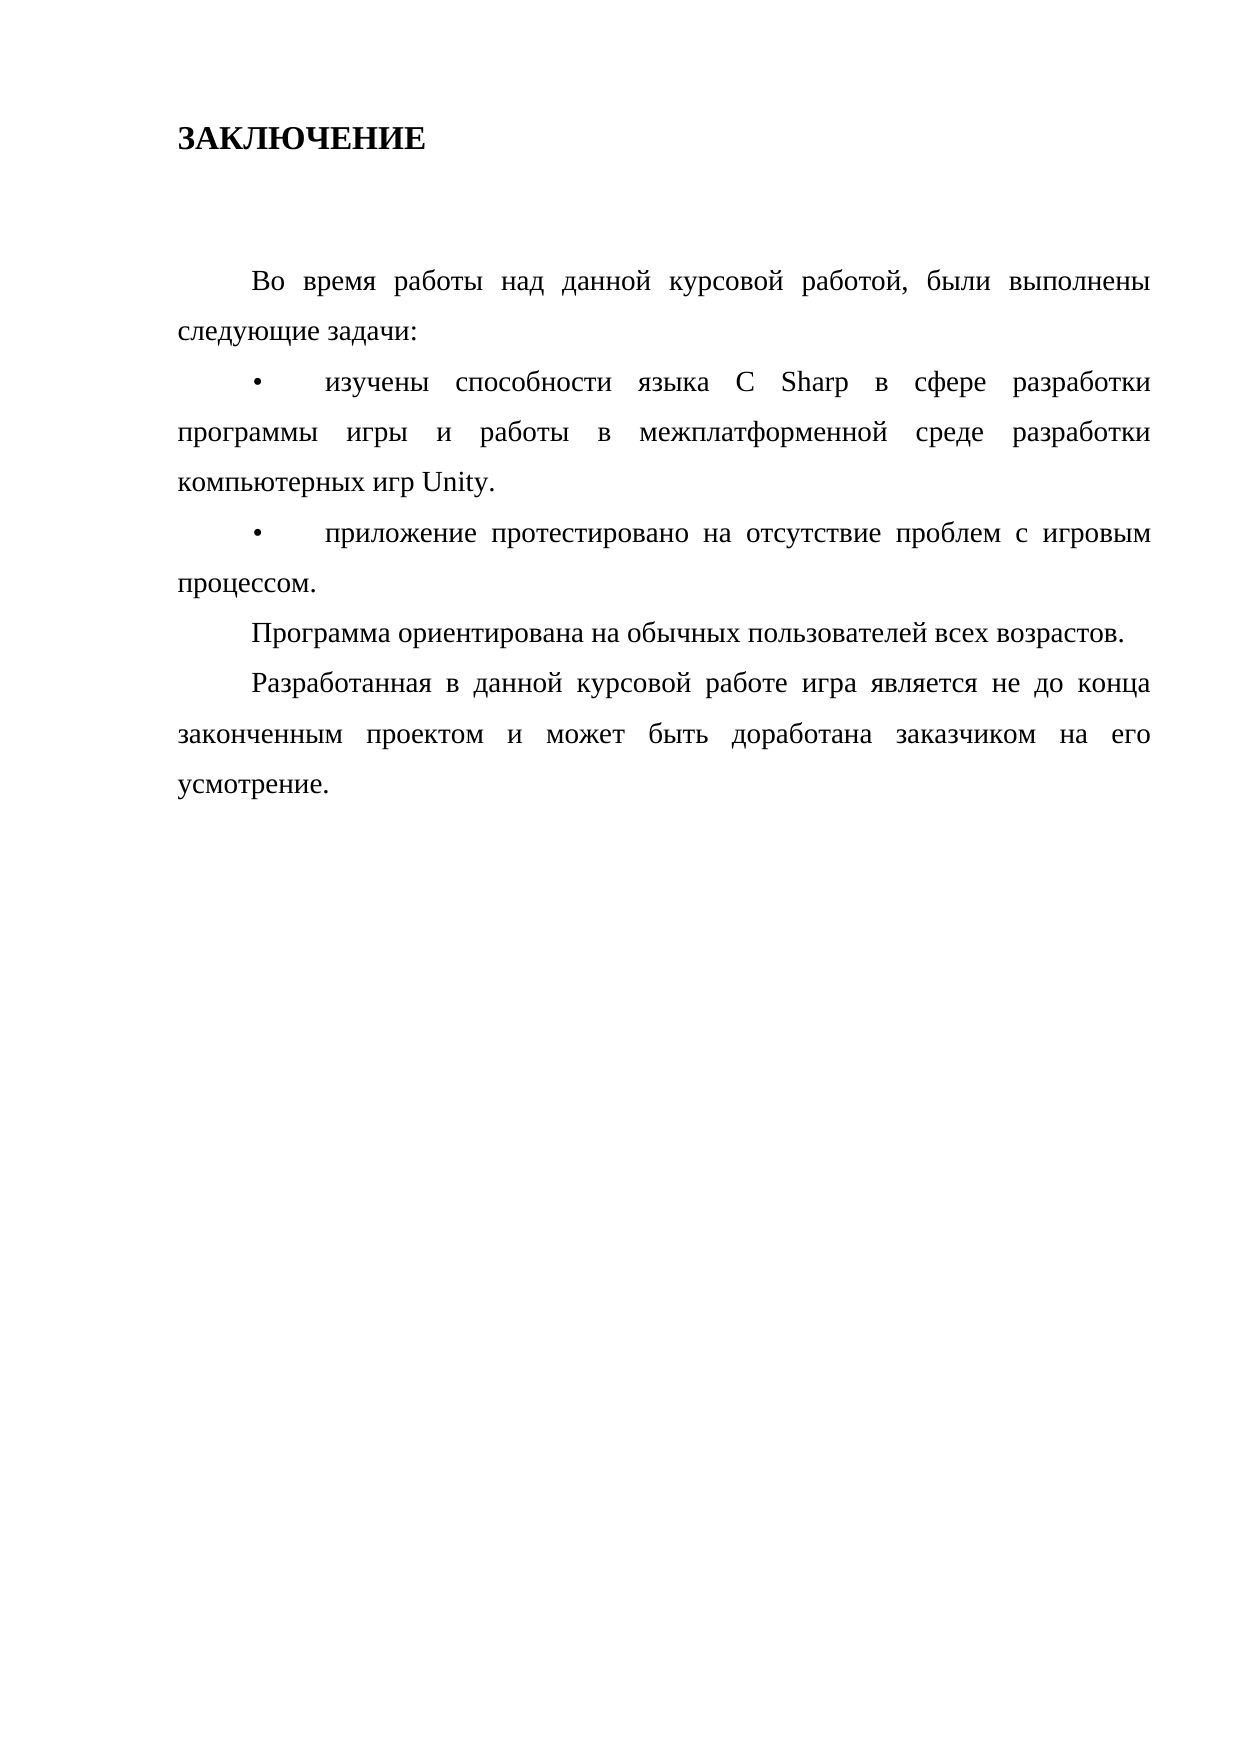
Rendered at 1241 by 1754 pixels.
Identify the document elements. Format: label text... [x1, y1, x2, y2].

list изучены способности языка C Sharp в сфере разработки программы игры и работы в межплатформенной среде разработки компьютерных игр Unity. [177, 364, 1152, 498]
subtitle ЗАКЛЮЧЕНИЕ [177, 118, 1152, 156]
text Во время работы над данной курсовой работой, были выполнены следующие задачи: [177, 263, 1152, 347]
text Разработанная в данной курсовой работе игра является не до конца законченным проектом и может быть доработана заказчиком на его усмотрение. [177, 666, 1152, 800]
text Программа ориентирована на обычных пользователей всех возрастов. [177, 615, 1152, 649]
list приложение протестировано на отсутствие проблем с игровым процессом. [177, 515, 1152, 598]
